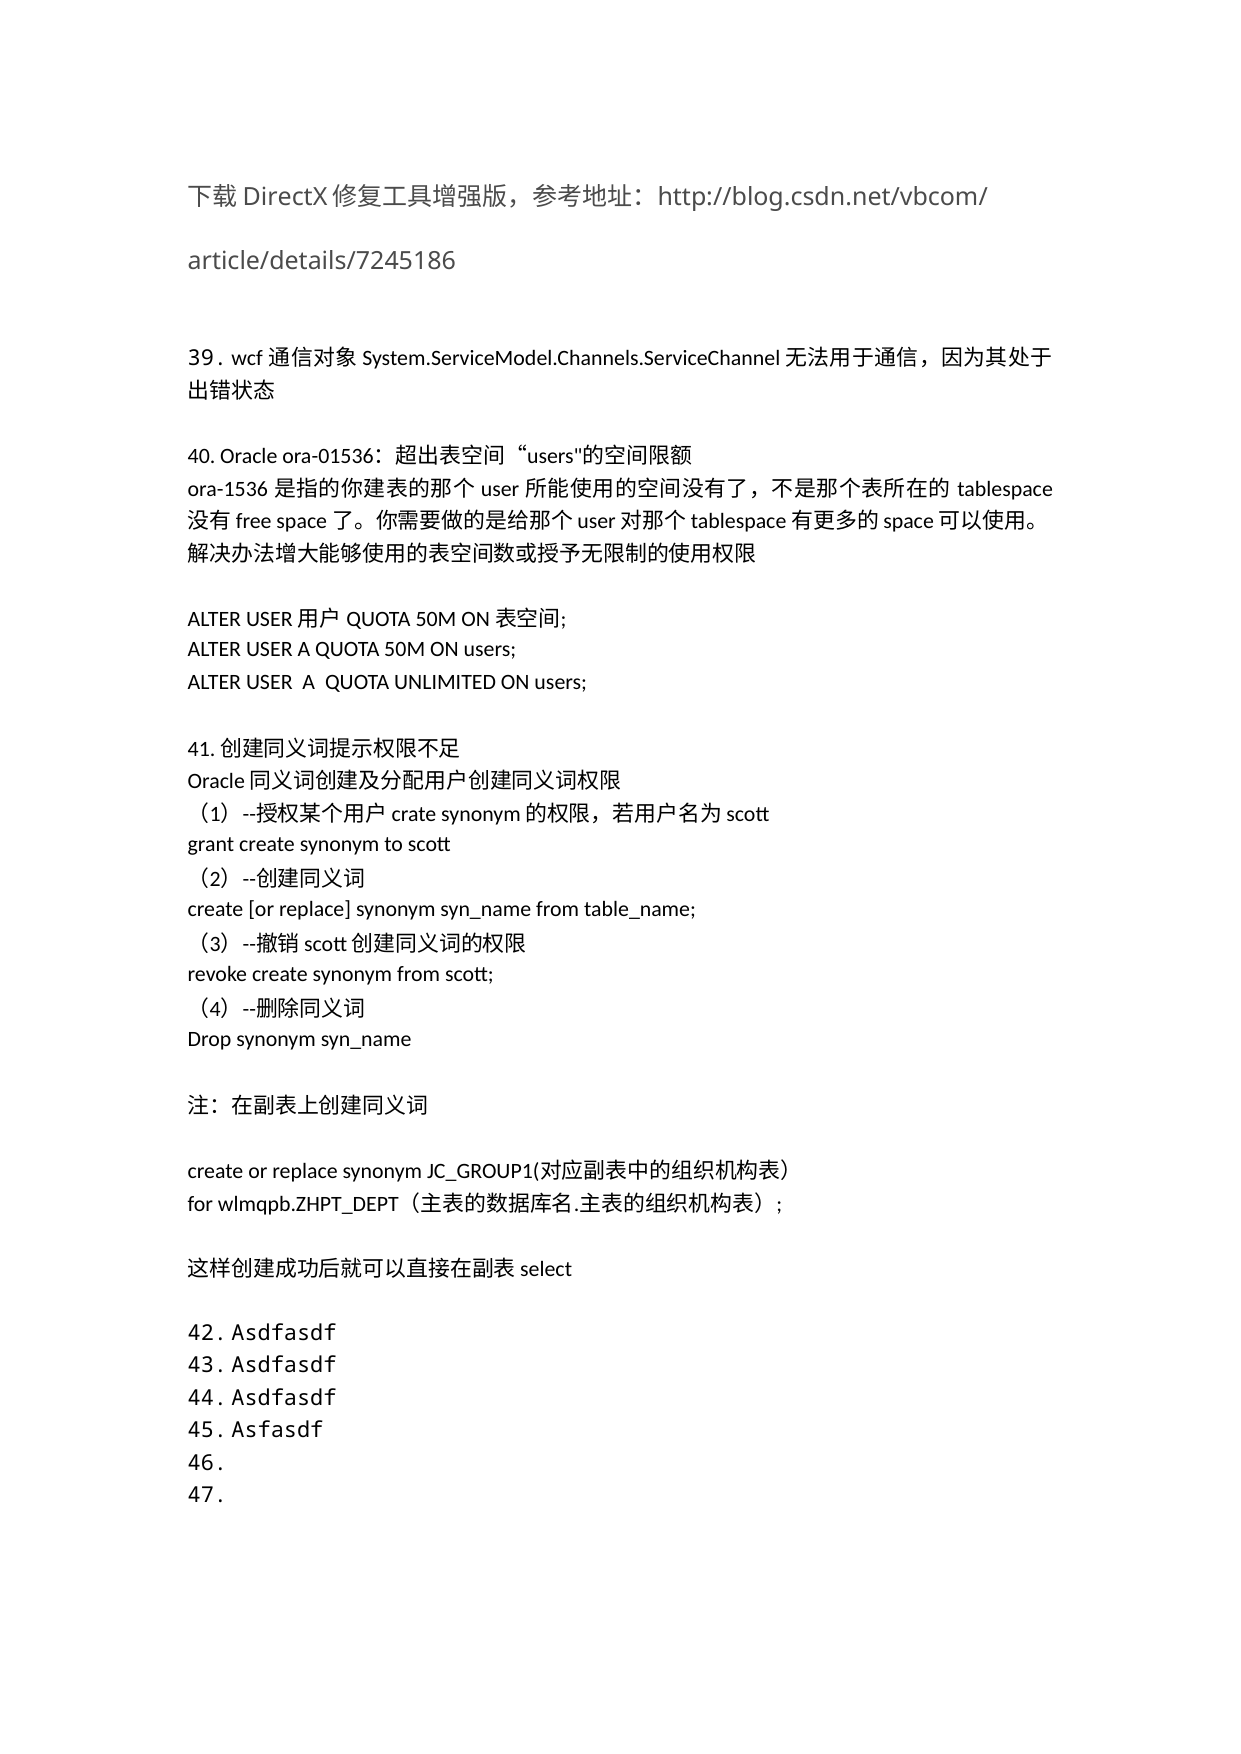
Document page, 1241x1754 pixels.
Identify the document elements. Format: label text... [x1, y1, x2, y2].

list wcf 通信对象System.ServiceModel.Channels.ServiceChannel无法用于通信，因为其处于出错状态 [187, 340, 1053, 405]
list Asdfasdf [187, 1348, 1053, 1380]
list ora-1536 是指的你建表的那个user 所能使用的空间没有了，不是那个表所在的tablespace 没有free space 了。你需要做的是给那个user 对那个tablespace 有更多的space 可以使用。 [187, 470, 1053, 535]
list Oracle ora-01536：超出表空间“users"的空间限额 [187, 438, 1053, 470]
list （2）--创建同义词 [187, 860, 1053, 893]
list 这样创建成功后就可以直接在副表select [187, 1250, 1053, 1283]
list revoke create synonym from scott; [187, 958, 1053, 990]
list ALTER USER 用户 QUOTA 50M ON 表空间; [187, 600, 1053, 633]
list Asdfasdf [187, 1315, 1053, 1348]
list for wlmqpb.ZHPT_DEPT（主表的数据库名.主表的组织机构表）; [187, 1185, 1053, 1218]
list ALTER USER A QUOTA UNLIMITED ON users; [187, 665, 1053, 698]
list Oracle同义词创建及分配用户创建同义词权限 [187, 763, 1053, 795]
list 解决办法增大能够使用的表空间数或授予无限制的使用权限 [187, 535, 1053, 568]
list （1）--授权某个用户crate synonym的权限，若用户名为scott [187, 795, 1053, 828]
list Asfasdf [187, 1413, 1053, 1445]
list create or replace synonym JC_GROUP1(对应副表中的组织机构表） [187, 1153, 1053, 1185]
list 注：在副表上创建同义词 [187, 1088, 1053, 1120]
list grant create synonym to scott [187, 828, 1053, 860]
text 下载DirectX修复工具增强版，参考地址：http://blog.csdn.net/vbcom/article/details/7245186 [187, 162, 1053, 292]
list Drop synonym syn_name [187, 1023, 1053, 1055]
list Asdfasdf [187, 1380, 1053, 1413]
list create [or replace] synonym syn_name from table_name; [187, 893, 1053, 925]
list （4）--删除同义词 [187, 990, 1053, 1023]
list 创建同义词提示权限不足 [187, 730, 1053, 763]
list ALTER USER A QUOTA 50M ON users; [187, 633, 1053, 665]
list （3）--撤销scott创建同义词的权限 [187, 925, 1053, 958]
